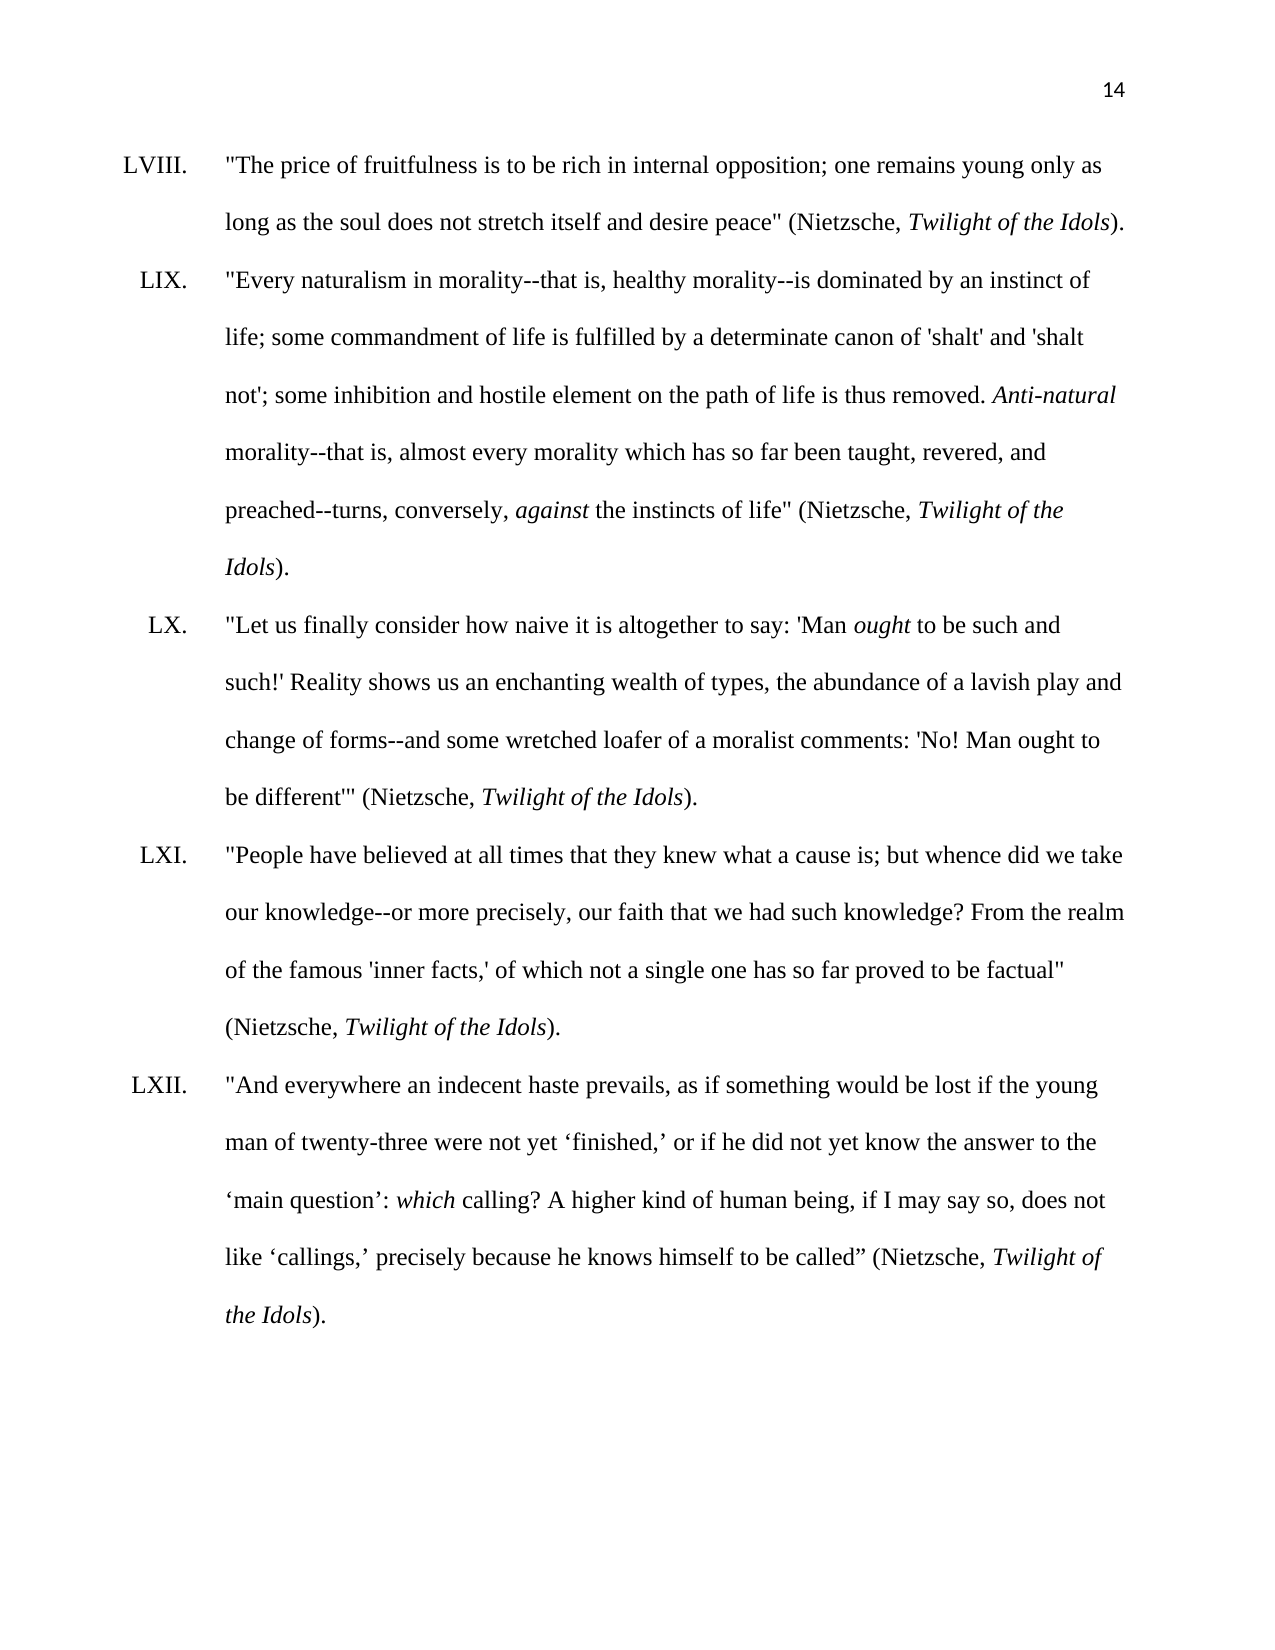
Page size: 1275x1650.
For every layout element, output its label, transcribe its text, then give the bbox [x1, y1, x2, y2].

list "The price of fruitfulness is to be rich in internal opposition; one remains young only as long as the soul does not stretch itself and desire peace" (Nietzsche, Twilight of the Idols). [187, 150, 1125, 236]
list "Let us finally consider how naive it is altogether to say: 'Man ought to be such and such!' Reality shows us an enchanting wealth of types, the abundance of a lavish play and change of forms--and some wretched loafer of a moralist comments: 'No! Man ought to be different'" (Nietzsche, Twilight of the Idols). [187, 610, 1125, 811]
list "Every naturalism in morality--that is, healthy morality--is dominated by an instinct of life; some commandment of life is fulfilled by a determinate canon of 'shalt' and 'shalt not'; some inhibition and hostile element on the path of life is thus removed. Anti-natural morality--that is, almost every morality which has so far been taught, revered, and preached--turns, conversely, against the instincts of life" (Nietzsche, Twilight of the Idols). [187, 265, 1125, 581]
list "And everywhere an indecent haste prevails, as if something would be lost if the young man of twenty-three were not yet ‘finished,’ or if he did not yet know the answer to the ‘main question’: which calling? A higher kind of human being, if I may say so, does not like ‘callings,’ precisely because he knows himself to be called” (Nietzsche, Twilight of the Idols). [187, 1070, 1125, 1329]
list "People have believed at all times that they knew what a cause is; but whence did we take our knowledge--or more precisely, our faith that we had such knowledge? From the realm of the famous 'inner facts,' of which not a single one has so far proved to be factual" (Nietzsche, Twilight of the Idols). [187, 840, 1125, 1041]
